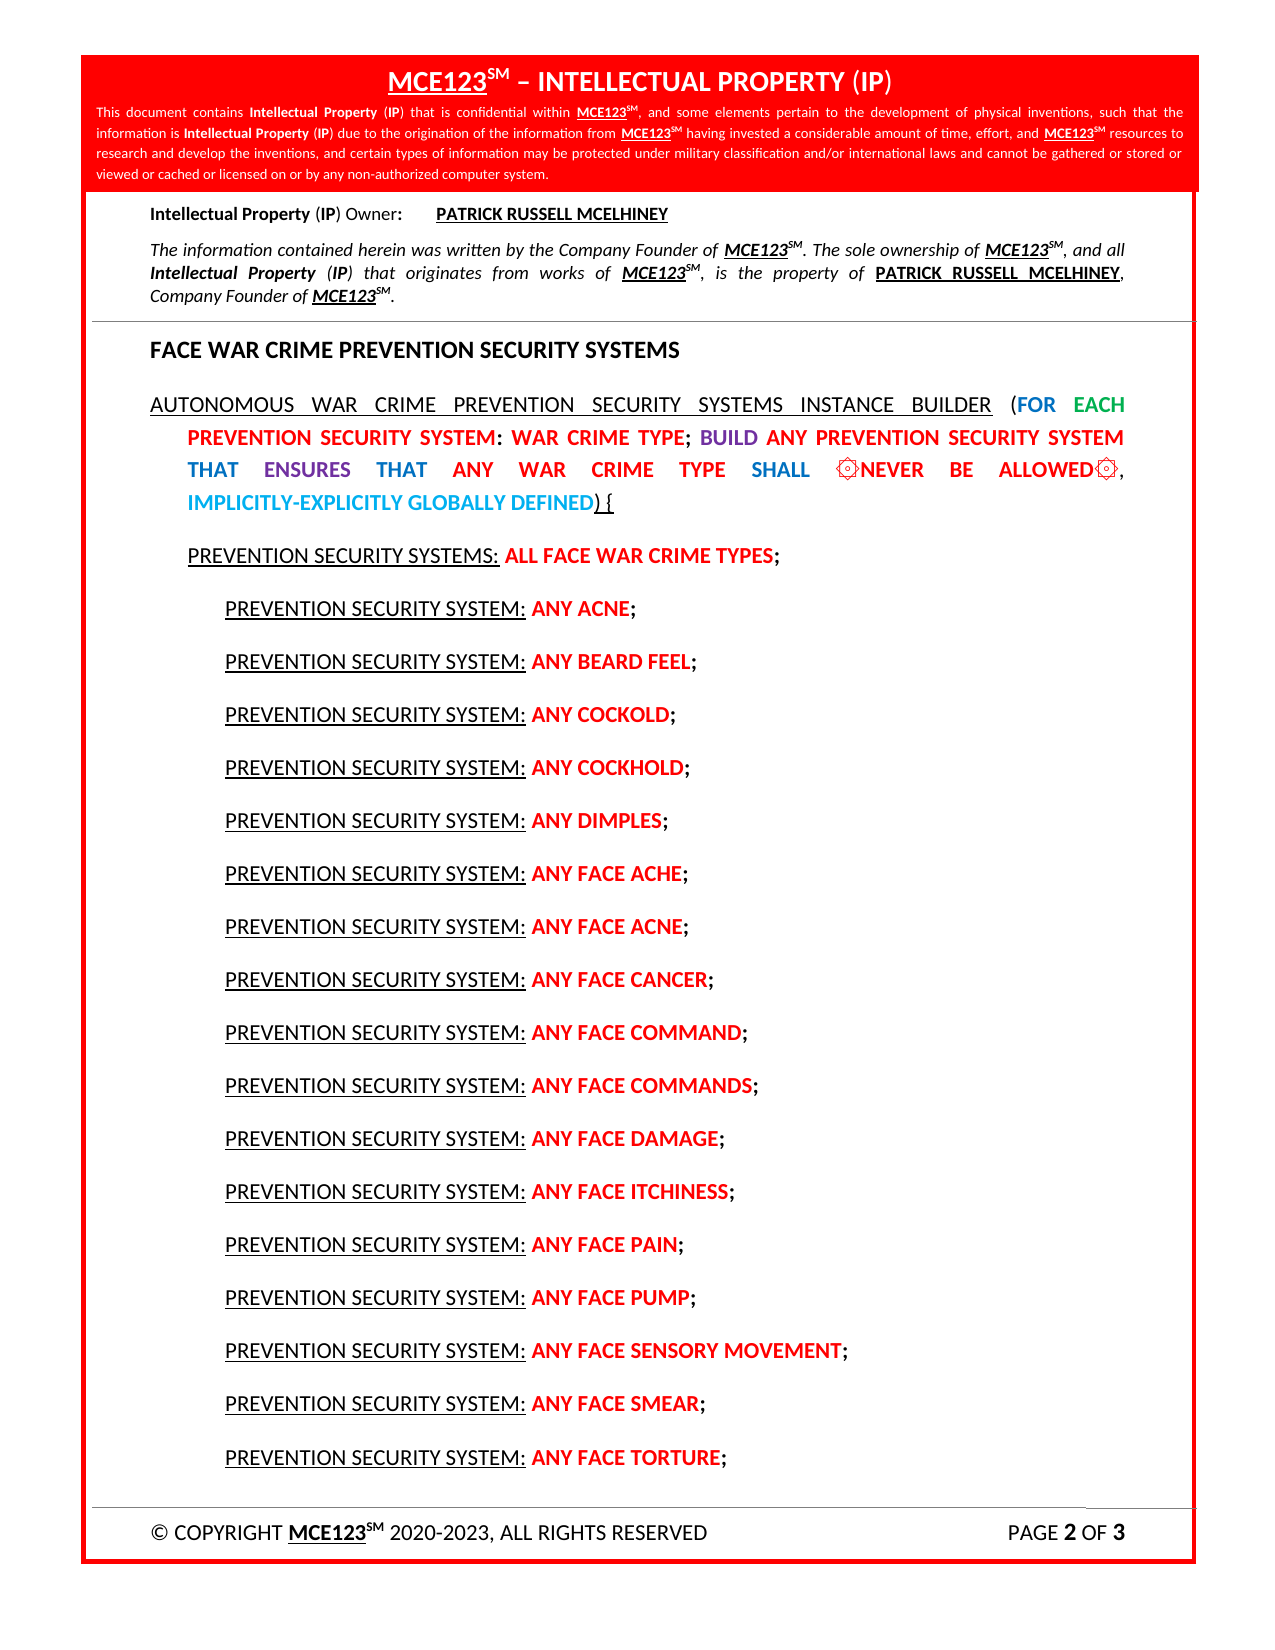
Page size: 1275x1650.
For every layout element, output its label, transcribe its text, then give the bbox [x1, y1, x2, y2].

text PREVENTION SECURITY SYSTEM: ANY COCKOLD; [187, 700, 1125, 728]
text PREVENTION SECURITY SYSTEM: ANY FACE SMEAR; [187, 1389, 1125, 1418]
text PREVENTION SECURITY SYSTEM: ANY FACE ACNE; [187, 912, 1125, 940]
text PREVENTION SECURITY SYSTEM: ANY COCKHOLD; [187, 753, 1125, 781]
text PREVENTION SECURITY SYSTEM: ANY DIMPLES; [187, 806, 1125, 834]
text PREVENTION SECURITY SYSTEM: ANY FACE PUMP; [187, 1283, 1125, 1312]
text PREVENTION SECURITY SYSTEM: ANY FACE TORTURE; [187, 1443, 1125, 1471]
text PREVENTION SECURITY SYSTEM: ANY FACE CANCER; [187, 965, 1125, 993]
text PREVENTION SECURITY SYSTEM: ANY FACE SENSORY MOVEMENT; [187, 1337, 1125, 1364]
text PREVENTION SECURITY SYSTEM: ANY BEARD FEEL; [187, 647, 1125, 675]
text PREVENTION SECURITY SYSTEMS: ALL FACE WAR CRIME TYPES; [187, 541, 1125, 569]
text FACE WAR CRIME PREVENTION SECURITY SYSTEMS [150, 335, 1125, 365]
text AUTONOMOUS WAR CRIME PREVENTION SECURITY SYSTEMS INSTANCE BUILDER (FOR EACH PREVENTION SECURITY SYSTEM: WAR CRIME TYPE; BUILD ANY PREVENTION SECURITY SYSTEM THAT ENSURES THAT ANY WAR CRIME TYPE SHALL ۞NEVER BE ALLOWED۞, IMPLICITLY-EXPLICITLY GLOBALLY DEFINED) { [150, 391, 1125, 516]
text PREVENTION SECURITY SYSTEM: ANY FACE PAIN; [187, 1231, 1125, 1258]
text PREVENTION SECURITY SYSTEM: ANY FACE DAMAGE; [187, 1124, 1125, 1152]
text PREVENTION SECURITY SYSTEM: ANY FACE COMMAND; [187, 1018, 1125, 1046]
text PREVENTION SECURITY SYSTEM: ANY FACE ITCHINESS; [187, 1177, 1125, 1206]
text PREVENTION SECURITY SYSTEM: ANY ACNE; [187, 594, 1125, 622]
text PREVENTION SECURITY SYSTEM: ANY FACE ACHE; [187, 859, 1125, 887]
text PREVENTION SECURITY SYSTEM: ANY FACE COMMANDS; [187, 1071, 1125, 1099]
